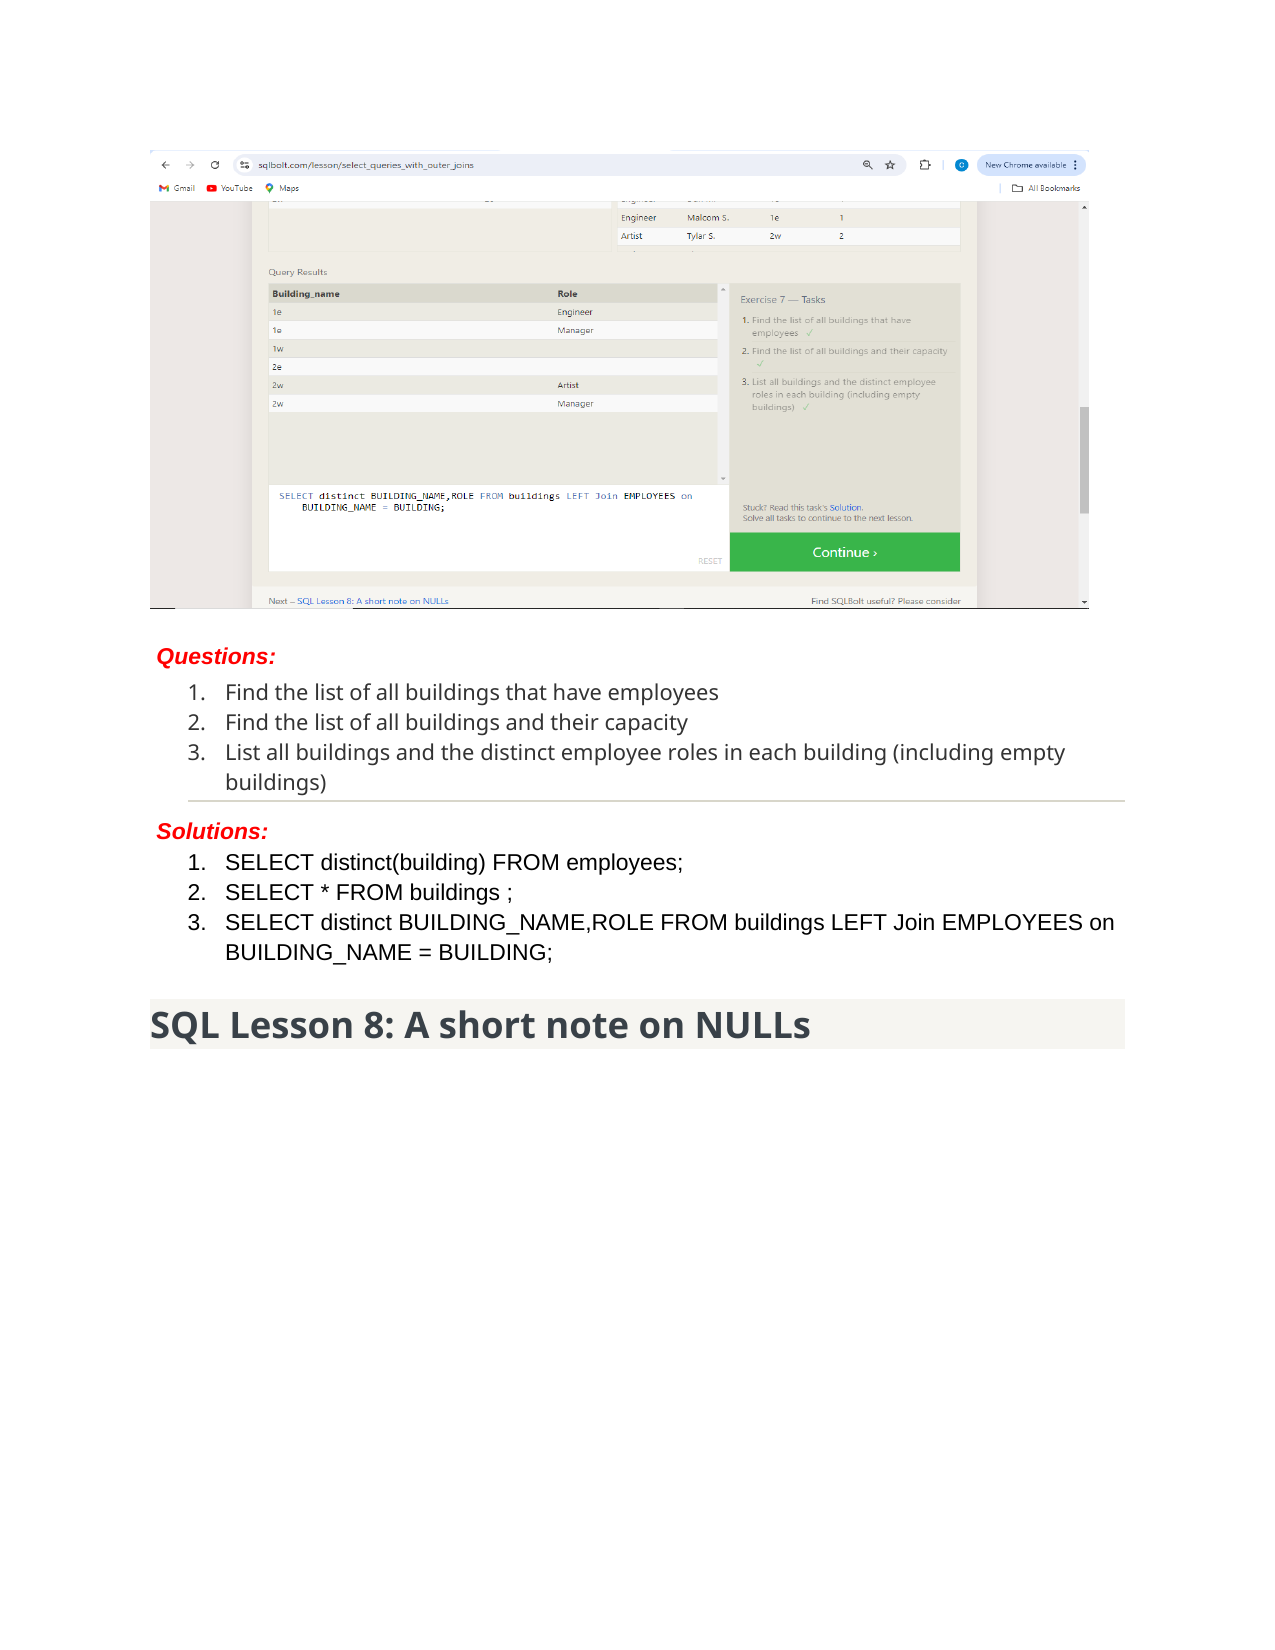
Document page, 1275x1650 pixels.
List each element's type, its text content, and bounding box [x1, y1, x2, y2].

list List all buildings and the distinct employee roles in each building (including empty buildings) [187, 737, 1125, 802]
list SELECT distinct(building) FROM employees; [187, 848, 1125, 875]
list SELECT distinct BUILDING_NAME,ROLE FROM buildings LEFT Join EMPLOYEES on BUILDING_NAME = BUILDING; [187, 909, 1125, 966]
list SELECT * FROM buildings ; [187, 879, 1125, 905]
picture [150, 150, 1089, 609]
text Solutions: [150, 818, 1125, 845]
list Find the list of all buildings and their capacity [187, 707, 1125, 737]
list Find the list of all buildings that have employees [187, 673, 1125, 707]
text Questions: [150, 643, 1125, 669]
text SQL Lesson 8: A short note on NULLs [150, 999, 1125, 1049]
